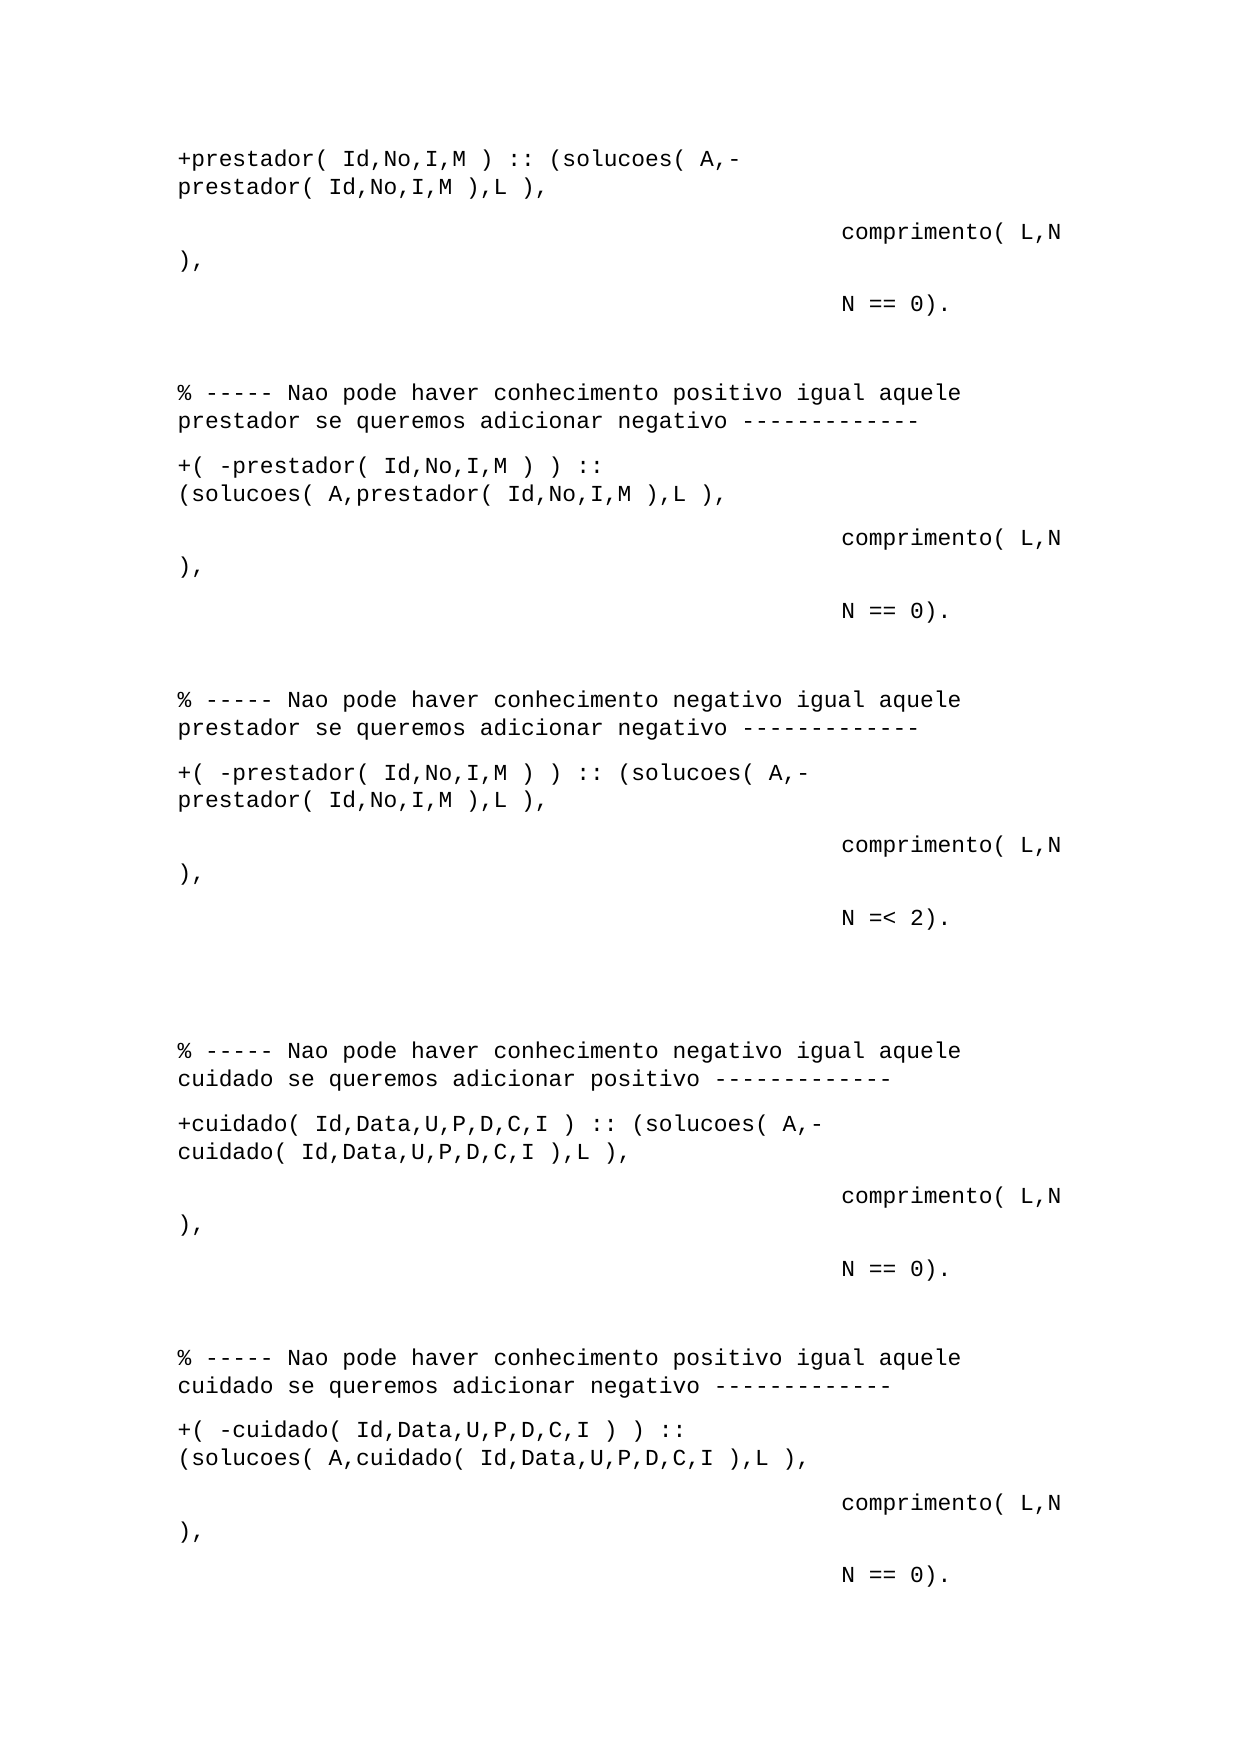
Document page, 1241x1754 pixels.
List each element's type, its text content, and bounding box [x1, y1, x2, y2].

text comprimento( L,N ), [177, 1491, 1063, 1545]
text comprimento( L,N ), [177, 220, 1063, 274]
text +( -cuidado( Id,Data,U,P,D,C,I ) ) :: (solucoes( A,cuidado( Id,Data,U,P,D,C,I ),L ), [177, 1419, 1063, 1473]
text % ----- Nao pode haver conhecimento negativo igual aquele cuidado se queremos adicionar positivo ------------- [177, 1040, 1063, 1093]
text +( -prestador( Id,No,I,M ) ) :: (solucoes( A,-prestador( Id,No,I,M ),L ), [177, 761, 1063, 815]
text % ----- Nao pode haver conhecimento positivo igual aquele cuidado se queremos adicionar negativo ------------- [177, 1346, 1063, 1400]
text N == 0). [177, 293, 1063, 318]
text comprimento( L,N ), [177, 1185, 1063, 1238]
text % ----- Nao pode haver conhecimento negativo igual aquele prestador se queremos adicionar negativo ------------- [177, 688, 1063, 742]
text N =< 2). [177, 906, 1063, 932]
text % ----- Nao pode haver conhecimento positivo igual aquele prestador se queremos adicionar negativo ------------- [177, 382, 1063, 436]
text +cuidado( Id,Data,U,P,D,C,I ) :: (solucoes( A,-cuidado( Id,Data,U,P,D,C,I ),L ), [177, 1112, 1063, 1166]
text +prestador( Id,No,I,M ) :: (solucoes( A,-prestador( Id,No,I,M ),L ), [177, 148, 1063, 201]
text N == 0). [177, 1564, 1063, 1590]
text comprimento( L,N ), [177, 833, 1063, 887]
text +( -prestador( Id,No,I,M ) ) :: (solucoes( A,prestador( Id,No,I,M ),L ), [177, 454, 1063, 508]
text comprimento( L,N ), [177, 527, 1063, 581]
text N == 0). [177, 1257, 1063, 1283]
text N == 0). [177, 599, 1063, 625]
